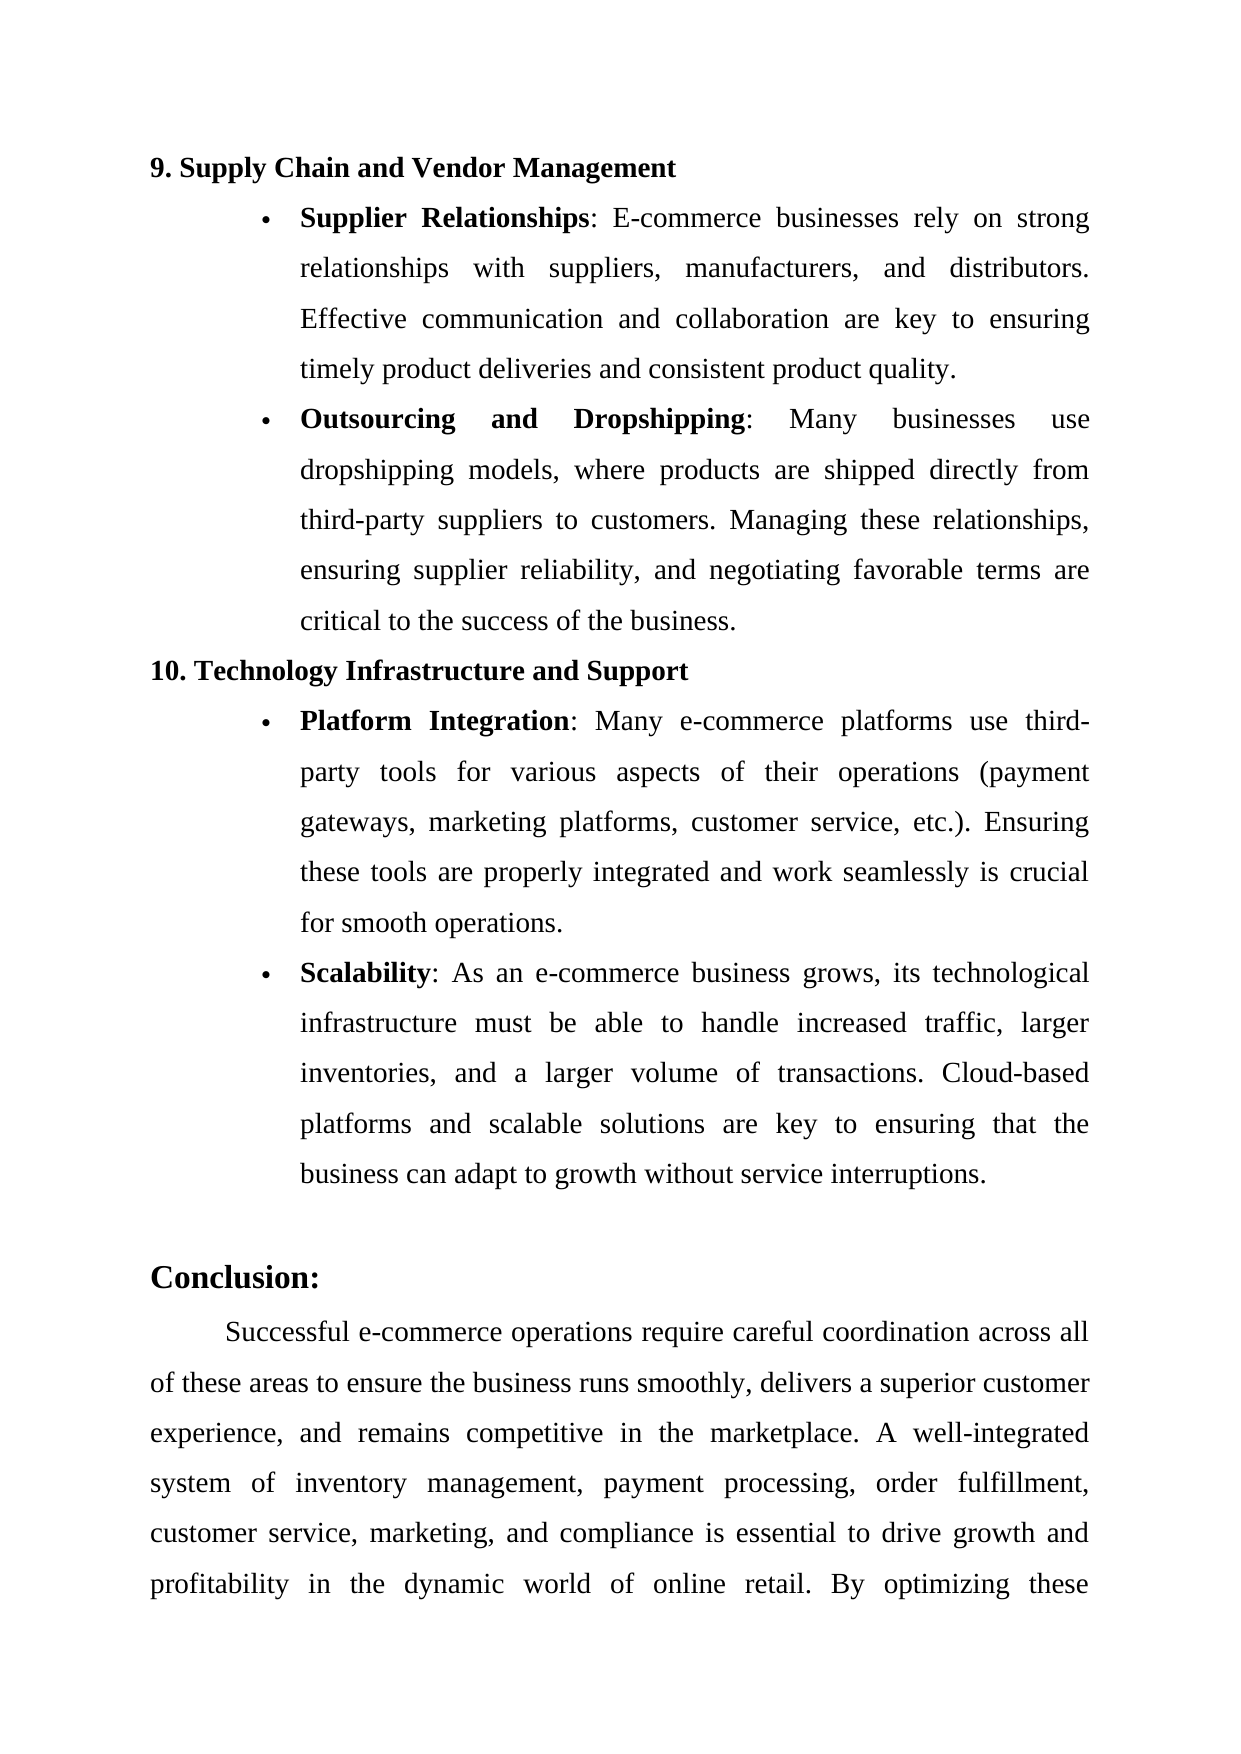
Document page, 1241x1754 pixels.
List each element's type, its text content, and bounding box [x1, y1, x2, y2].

text 9. Supply Chain and Vendor Management [150, 150, 1090, 183]
text Conclusion: [150, 1257, 1090, 1295]
list Scalability: As an e-commerce business grows, its technological infrastructure must be able to handle increased traffic, larger inventories, and a larger volume of transactions. Cloud-based platforms and scalable solutions are key to ensuring that the business can adapt to growth without service interruptions. [262, 955, 1090, 1190]
text 10. Technology Infrastructure and Support [150, 653, 1090, 687]
list Supplier Relationships: E-commerce businesses rely on strong relationships with suppliers, manufacturers, and distributors. Effective communication and collaboration are key to ensuring timely product deliveries and consistent product quality. [262, 200, 1090, 385]
list Platform Integration: Many e-commerce platforms use third-party tools for various aspects of their operations (payment gateways, marketing platforms, customer service, etc.). Ensuring these tools are properly integrated and work seamlessly is crucial for smooth operations. [262, 703, 1090, 938]
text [150, 1314, 1090, 1599]
list Outsourcing and Dropshipping: Many businesses use dropshipping models, where products are shipped directly from third-party suppliers to customers. Managing these relationships, ensuring supplier reliability, and negotiating favorable terms are critical to the success of the business. [262, 402, 1090, 636]
